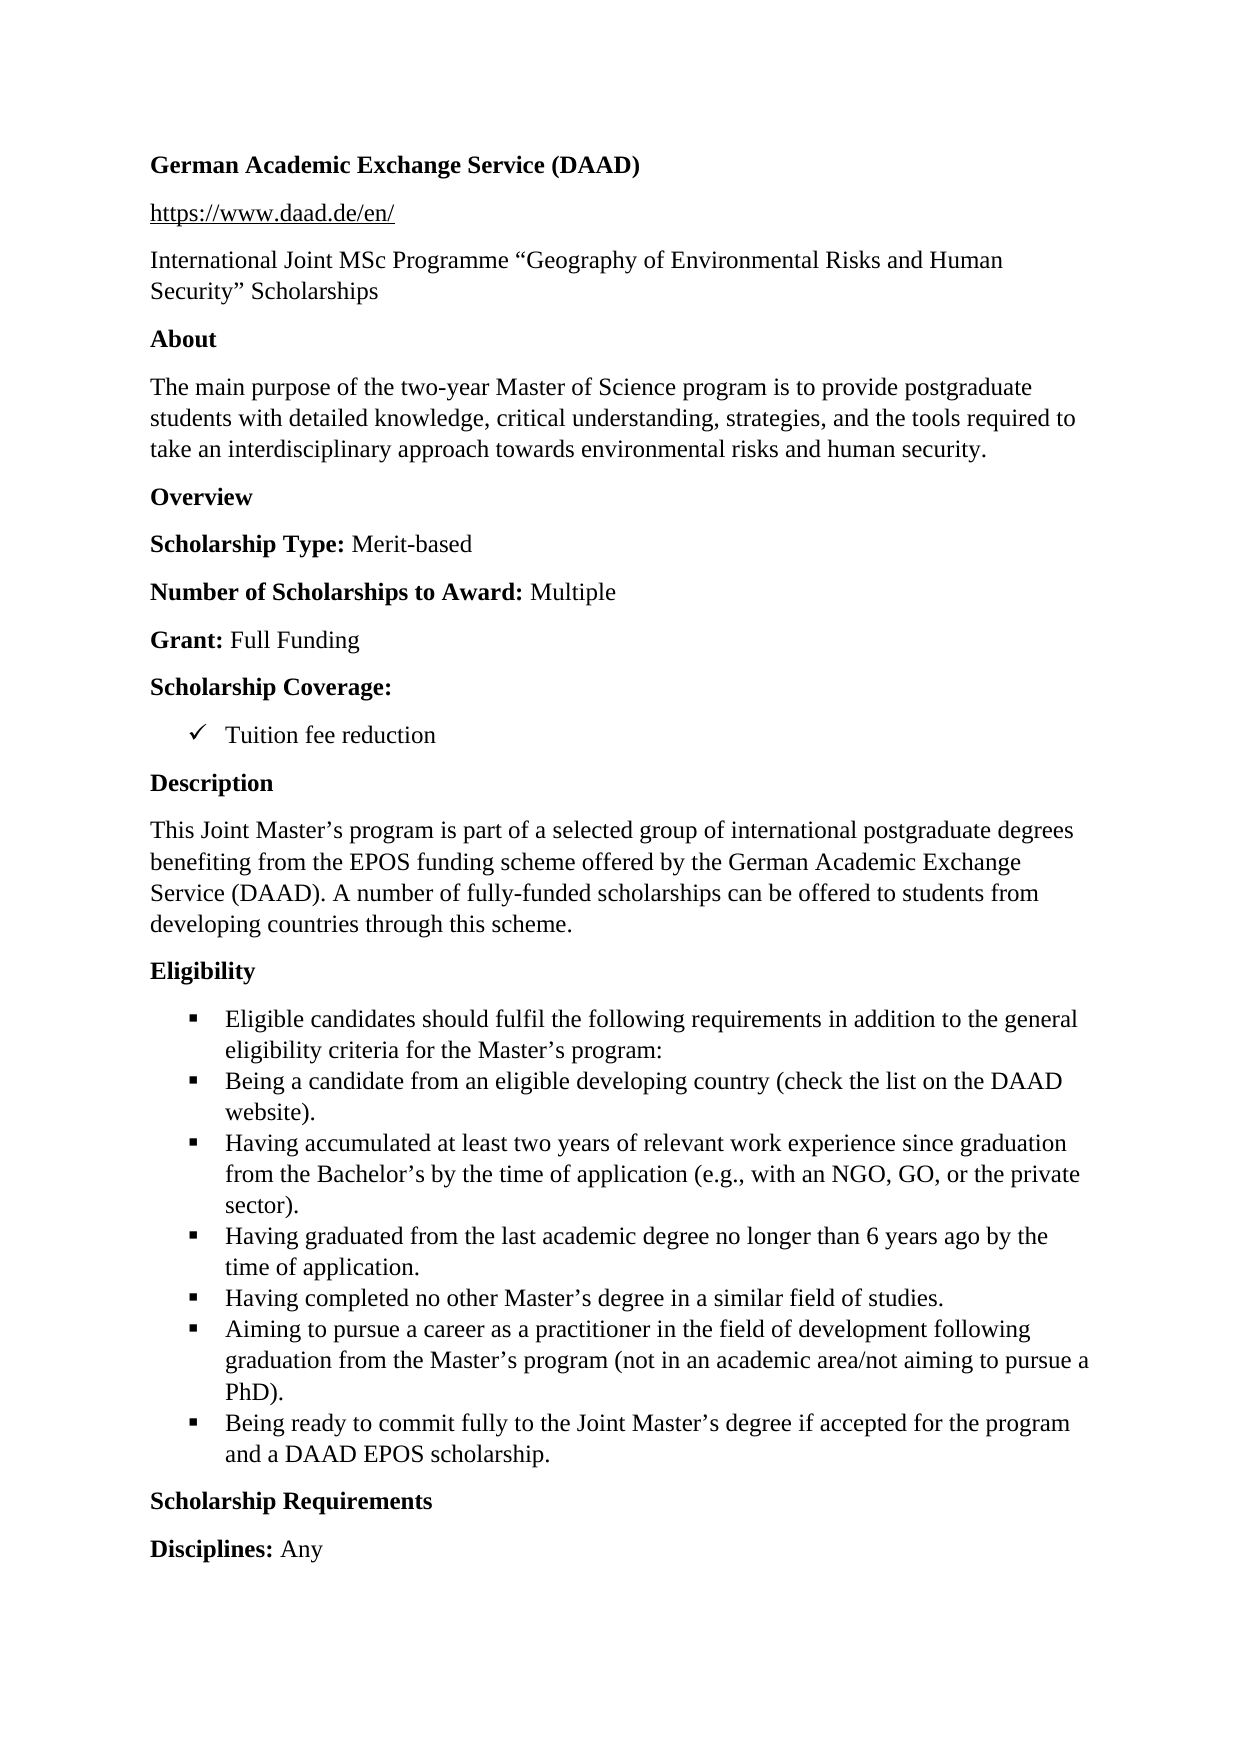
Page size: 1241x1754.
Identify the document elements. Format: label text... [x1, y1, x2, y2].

text https://www.daad.de/en/ [150, 198, 1090, 226]
text The main purpose of the two-year Master of Science program is to provide postgraduate students with detailed knowledge, critical understanding, strategies, and the tools required to take an interdisciplinary approach towards environmental risks and human security. [150, 372, 1090, 463]
text Number of Scholarships to Award: Multiple [150, 577, 1090, 606]
text Description [150, 768, 1090, 797]
text Eligibility [150, 956, 1090, 985]
text This Joint Master’s program is part of a selected group of international postgraduate degrees benefiting from the EPOS funding scheme offered by the German Academic Exchange Service (DAAD). A number of fully-funded scholarships can be offered to students from developing countries through this scheme. [150, 816, 1090, 937]
list Eligible candidates should fulfil the following requirements in addition to the general eligibility criteria for the Master’s program: [187, 1004, 1090, 1064]
text Scholarship Type: Merit-based [150, 529, 1090, 558]
text Disciplines: Any [150, 1534, 1090, 1563]
text Overview [150, 482, 1090, 510]
list Having graduated from the last academic degree no longer than 6 years ago by the time of application. [187, 1221, 1090, 1281]
text International Joint MSc Programme “Geography of Environmental Risks and Human Security” Scholarships [150, 245, 1090, 305]
text Scholarship Requirements [150, 1486, 1090, 1515]
list Being ready to commit fully to the Joint Master’s degree if accepted for the program and a DAAD EPOS scholarship. [187, 1408, 1090, 1467]
list Having completed no other Master’s degree in a similar field of studies. [187, 1283, 1090, 1312]
text Scholarship Coverage: [150, 672, 1090, 701]
list Having accumulated at least two years of relevant work experience since graduation from the Bachelor’s by the time of application (e.g., with an NGO, GO, or the private sector). [187, 1128, 1090, 1219]
text About [150, 324, 1090, 353]
list Being a candidate from an eligible developing country (check the list on the DAAD website). [187, 1066, 1090, 1126]
list Tuition fee reduction [187, 720, 1090, 749]
text German Academic Exchange Service (DAAD) [150, 150, 1090, 179]
text Grant: Full Funding [150, 625, 1090, 653]
list Aiming to pursue a career as a practitioner in the field of development following graduation from the Master’s program (not in an academic area/not aiming to pursue a PhD). [187, 1314, 1090, 1405]
